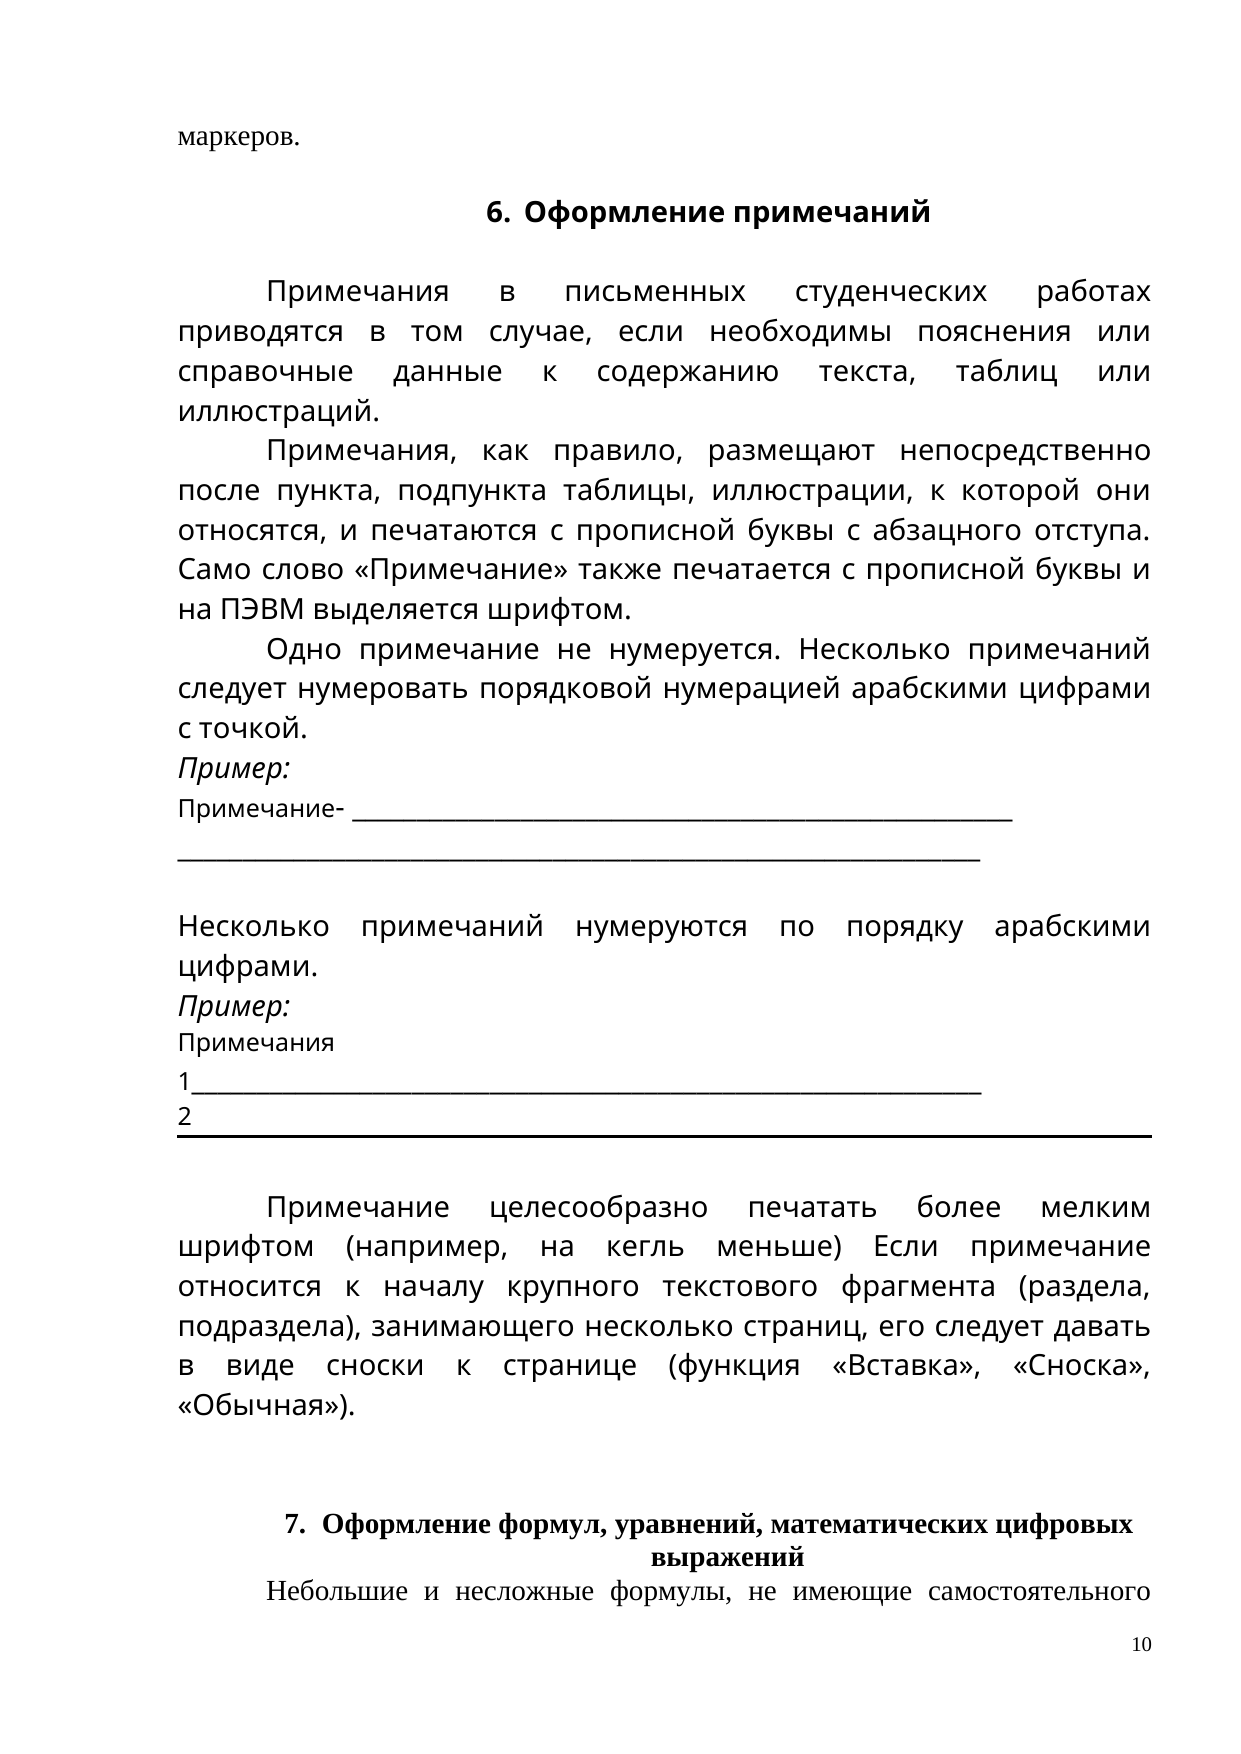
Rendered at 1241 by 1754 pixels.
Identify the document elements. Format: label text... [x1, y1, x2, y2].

list Оформление формул, уравнений, математических цифровых выражений [266, 1506, 1152, 1573]
list Одно примечание не нумеруется. Несколько примечаний следует нумеровать порядковой нумерацией арабскими цифрами с точкой. [177, 628, 1152, 747]
list Примечание- ___________________________________________________ [177, 787, 1152, 826]
list Пример: [177, 985, 1152, 1025]
list Оформление примечаний [266, 191, 1152, 231]
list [192, 1573, 1152, 1606]
list 2 [177, 1098, 1152, 1135]
list ______________________________________________________________ [177, 826, 1152, 866]
list 1_____________________________________________________________ [177, 1059, 1152, 1098]
list Примечания, как правило, размещают непосредственно после пункта, подпункта таблицы, иллюстрации, к которой они относятся, и печатаются с прописной буквы с абзацного отступа. Само слово «Примечание» также печатается с прописной буквы и на ПЭВМ выделяется шрифтом. [177, 429, 1152, 628]
list Примечания в письменных студенческих работах приводятся в том случае, если необходимы пояснения или справочные данные к содержанию текста, таблиц или иллюстраций. [177, 271, 1152, 429]
list Несколько примечаний нумеруются по порядку арабскими цифрами. [177, 906, 1152, 985]
list Примечания [177, 1025, 1152, 1059]
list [177, 118, 1152, 152]
list Пример: [177, 747, 1152, 787]
list Примечание целесообразно печатать более мелким шрифтом (например, на кегль меньше) Если примечание относится к началу крупного текстового фрагмента (раздела, подраздела), занимающего несколько страниц, его следует давать в виде сноски к странице (функция «Вставка», «Сноска», «Обычная»). [177, 1186, 1152, 1424]
